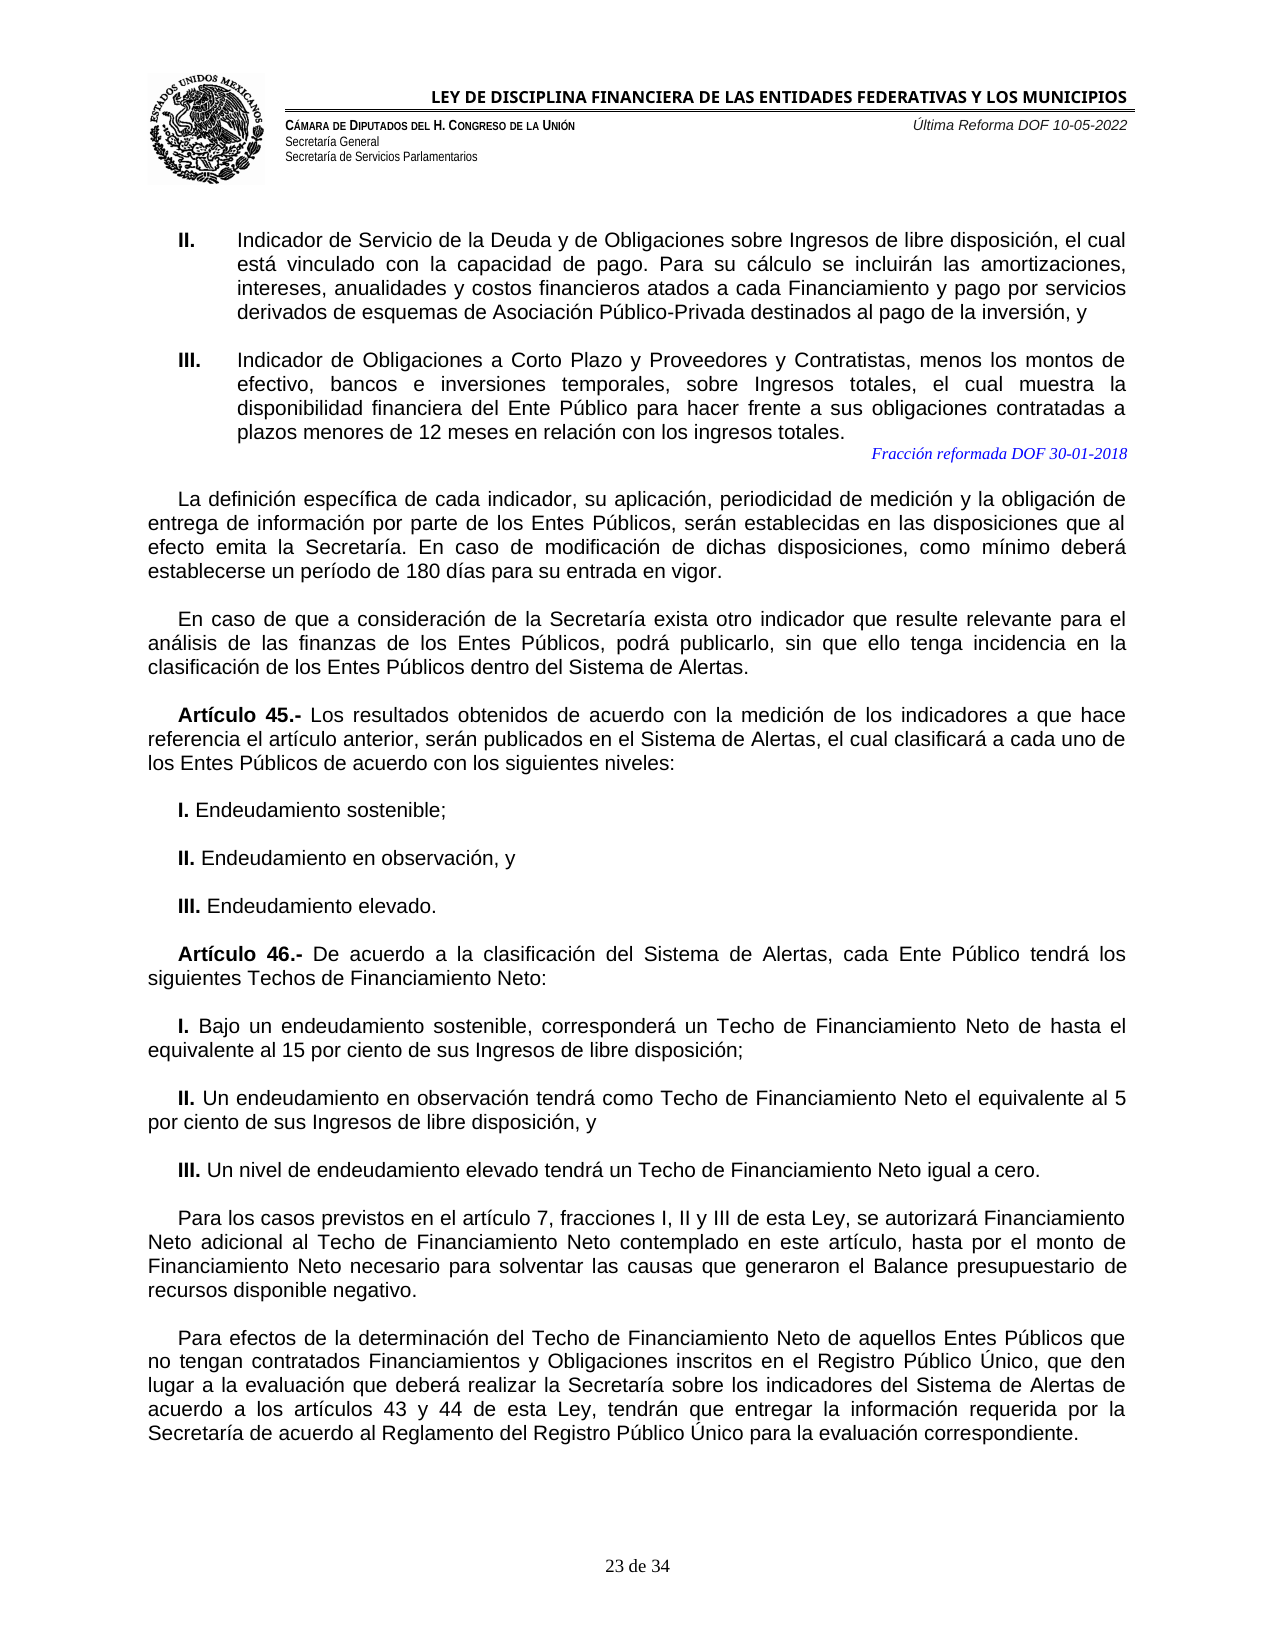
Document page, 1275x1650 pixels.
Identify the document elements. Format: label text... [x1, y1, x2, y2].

text III. Un nivel de endeudamiento elevado tendrá un Techo de Financiamiento Neto igual a cero. [148, 1158, 1127, 1182]
text II. Endeudamiento en observación, y [148, 846, 1127, 870]
text Para efectos de la determinación del Techo de Financiamiento Neto de aquellos Entes Públicos que no tengan contratados Financiamientos y Obligaciones inscritos en el Registro Público Único, que den lugar a la evaluación que deberá realizar la Secretaría sobre los indicadores del Sistema de Alertas de acuerdo a los artículos 43 y 44 de esta Ley, tendrán que entregar la información requerida por la Secretaría de acuerdo al Reglamento del Registro Público Único para la evaluación correspondiente. [148, 1325, 1127, 1445]
text En caso de que a consideración de la Secretaría exista otro indicador que resulte relevante para el análisis de las finanzas de los Entes Públicos, podrá publicarlo, sin que ello tenga incidencia en la clasificación de los Entes Públicos dentro del Sistema de Alertas. [148, 607, 1127, 678]
text Fracción reformada DOF 30-01-2018 [148, 444, 1127, 463]
text I. Bajo un endeudamiento sostenible, corresponderá un Techo de Financiamiento Neto de hasta el equivalente al 15 por ciento de sus Ingresos de libre disposición; [148, 1014, 1127, 1062]
text Artículo 45.- Los resultados obtenidos de acuerdo con la medición de los indicadores a que hace referencia el artículo anterior, serán publicados en el Sistema de Alertas, el cual clasificará a cada uno de los Entes Públicos de acuerdo con los siguientes niveles: [148, 702, 1127, 774]
text I. Endeudamiento sostenible; [148, 798, 1127, 822]
text La definición específica de cada indicador, su aplicación, periodicidad de medición y la obligación de entrega de información por parte de los Entes Públicos, serán establecidas en las disposiciones que al efecto emita la Secretaría. En caso de modificación de dichas disposiciones, como mínimo deberá establecerse un período de 180 días para su entrada en vigor. [148, 487, 1127, 583]
text Artículo 46.- De acuerdo a la clasificación del Sistema de Alertas, cada Ente Público tendrá los siguientes Techos de Financiamiento Neto: [148, 942, 1127, 990]
text III. Endeudamiento elevado. [148, 894, 1127, 918]
text III. Indicador de Obligaciones a Corto Plazo y Proveedores y Contratistas, menos los montos de efectivo, bancos e inversiones temporales, sobre Ingresos totales, el cual muestra la disponibilidad financiera del Ente Público para hacer frente a sus obligaciones contratadas a plazos menores de 12 meses en relación con los ingresos totales. [178, 348, 1127, 444]
text Para los casos previstos en el artículo 7, fracciones I, II y III de esta Ley, se autorizará Financiamiento Neto adicional al Techo de Financiamiento Neto contemplado en este artículo, hasta por el monto de Financiamiento Neto necesario para solventar las causas que generaron el Balance presupuestario de recursos disponible negativo. [148, 1206, 1127, 1301]
text II. Un endeudamiento en observación tendrá como Techo de Financiamiento Neto el equivalente al 5 por ciento de sus Ingresos de libre disposición, y [148, 1086, 1127, 1134]
text II. Indicador de Servicio de la Deuda y de Obligaciones sobre Ingresos de libre disposición, el cual está vinculado con la capacidad de pago. Para su cálculo se incluirán las amortizaciones, intereses, anualidades y costos financieros atados a cada Financiamiento y pago por servicios derivados de esquemas de Asociación Público-Privada destinados al pago de la inversión, y [178, 228, 1127, 324]
